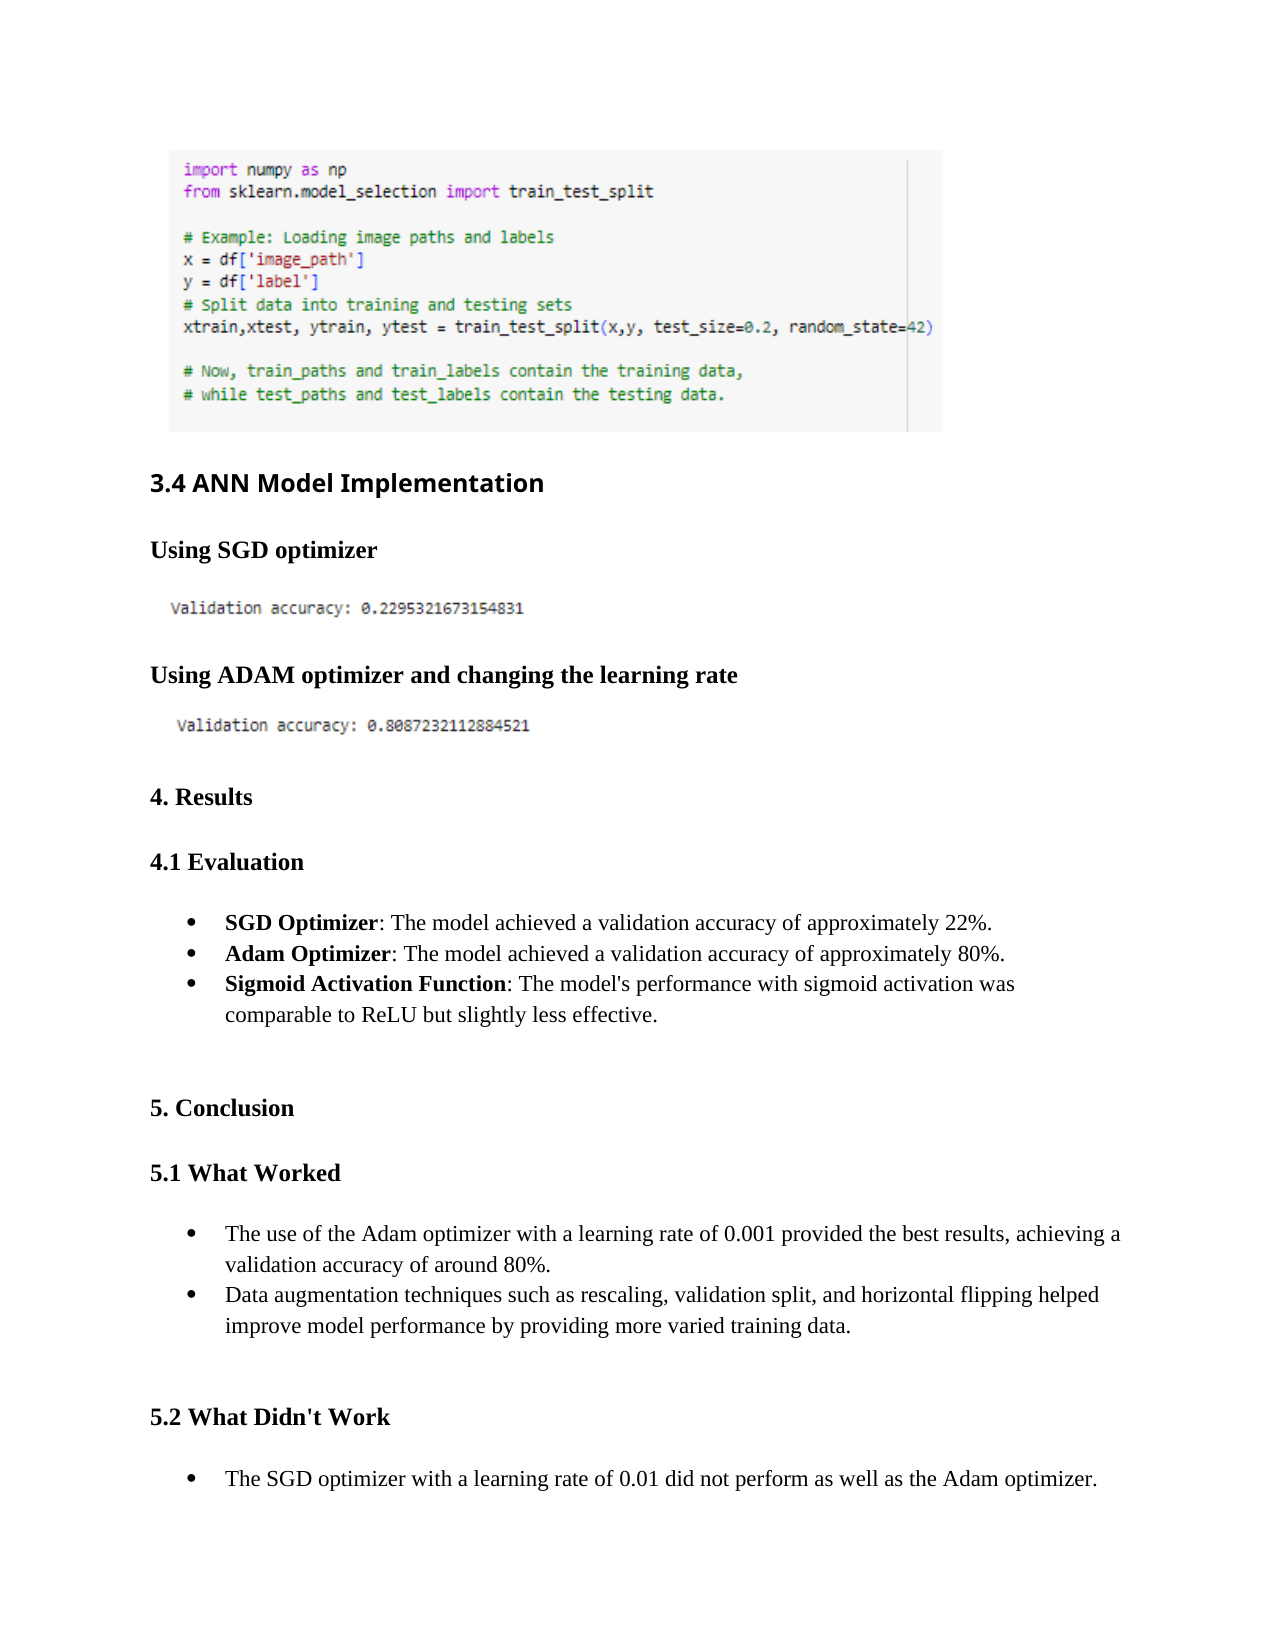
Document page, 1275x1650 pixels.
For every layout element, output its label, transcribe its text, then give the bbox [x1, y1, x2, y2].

subtitle 5.2 What Didn't Work [150, 1402, 1125, 1431]
subtitle 5.1 What Worked [150, 1158, 1125, 1186]
list Adam Optimizer: The model achieved a validation accuracy of approximately 80%. [187, 940, 1125, 966]
list The SGD optimizer with a learning rate of 0.01 did not perform as well as the Adam optimizer. [187, 1465, 1125, 1491]
list Data augmentation techniques such as rescaling, validation split, and horizontal flipping helped improve model performance by providing more varied training data. [187, 1281, 1125, 1338]
subtitle 4. Results [150, 782, 1125, 811]
text Using SGD optimizer [150, 535, 1125, 563]
subtitle 5. Conclusion [150, 1093, 1125, 1122]
subtitle 3.4 ANN Model Implementation [150, 466, 1125, 500]
subtitle 4.1 Evaluation [150, 847, 1125, 876]
text Using ADAM optimizer and changing the learning rate [150, 660, 1125, 689]
list Sigmoid Activation Function: The model's performance with sigmoid activation was comparable to ReLU but slightly less effective. [187, 971, 1125, 1027]
list The use of the Adam optimizer with a learning rate of 0.001 provided the best results, achieving a validation accuracy of around 80%. [187, 1220, 1125, 1277]
list SGD Optimizer: The model achieved a validation accuracy of approximately 22%. [187, 909, 1125, 936]
